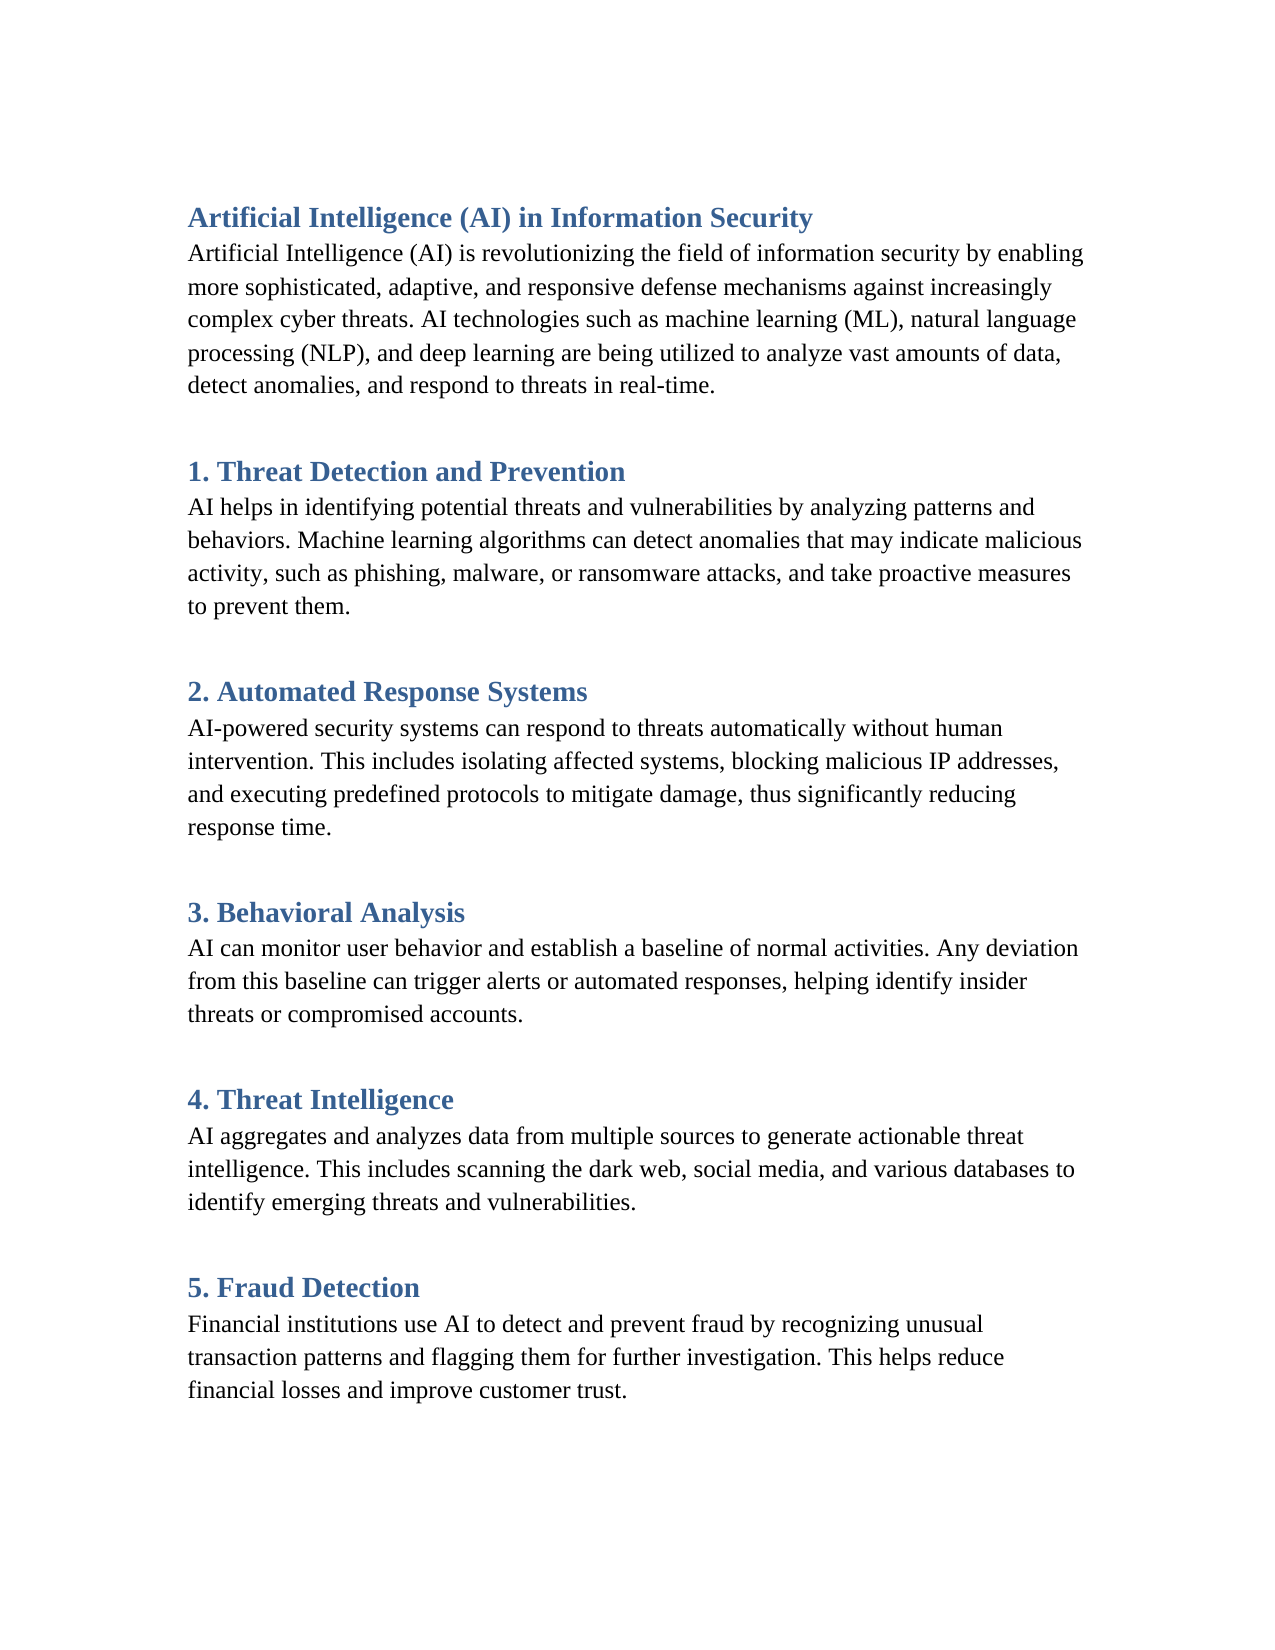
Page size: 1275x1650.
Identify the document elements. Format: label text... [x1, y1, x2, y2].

text AI helps in identifying potential threats and vulnerabilities by analyzing patterns and behaviors. Machine learning algorithms can detect anomalies that may indicate malicious activity, such as phishing, malware, or ransomware attacks, and take proactive measures to prevent them. [187, 492, 1087, 620]
text AI aggregates and analyzes data from multiple sources to generate actionable threat intelligence. This includes scanning the dark web, social media, and various databases to identify emerging threats and vulnerabilities. [187, 1121, 1087, 1216]
subtitle Artificial Intelligence (AI) in Information Security [187, 200, 1087, 233]
subtitle 3. Behavioral Analysis [187, 895, 1087, 928]
text AI-powered security systems can respond to threats automatically without human intervention. This includes isolating affected systems, blocking malicious IP addresses, and executing predefined protocols to mitigate damage, thus significantly reducing response time. [187, 713, 1087, 841]
text Artificial Intelligence (AI) is revolutionizing the field of information security by enabling more sophisticated, adaptive, and responsive defense mechanisms against increasingly complex cyber threats. AI technologies such as machine learning (ML), natural language processing (NLP), and deep learning are being utilized to analyze vast amounts of data, detect anomalies, and respond to threats in real-time. [187, 238, 1087, 399]
subtitle 2. Automated Response Systems [187, 674, 1087, 708]
subtitle 1. Threat Detection and Prevention [187, 454, 1087, 487]
subtitle 5. Fraud Detection [187, 1270, 1087, 1304]
text Financial institutions use AI to detect and prevent fraud by recognizing unusual transaction patterns and flagging them for further investigation. This helps reduce financial losses and improve customer trust. [187, 1309, 1087, 1403]
subtitle 4. Threat Intelligence [187, 1082, 1087, 1116]
text AI can monitor user behavior and establish a baseline of normal activities. Any deviation from this baseline can trigger alerts or automated responses, helping identify insider threats or compromised accounts. [187, 933, 1087, 1028]
